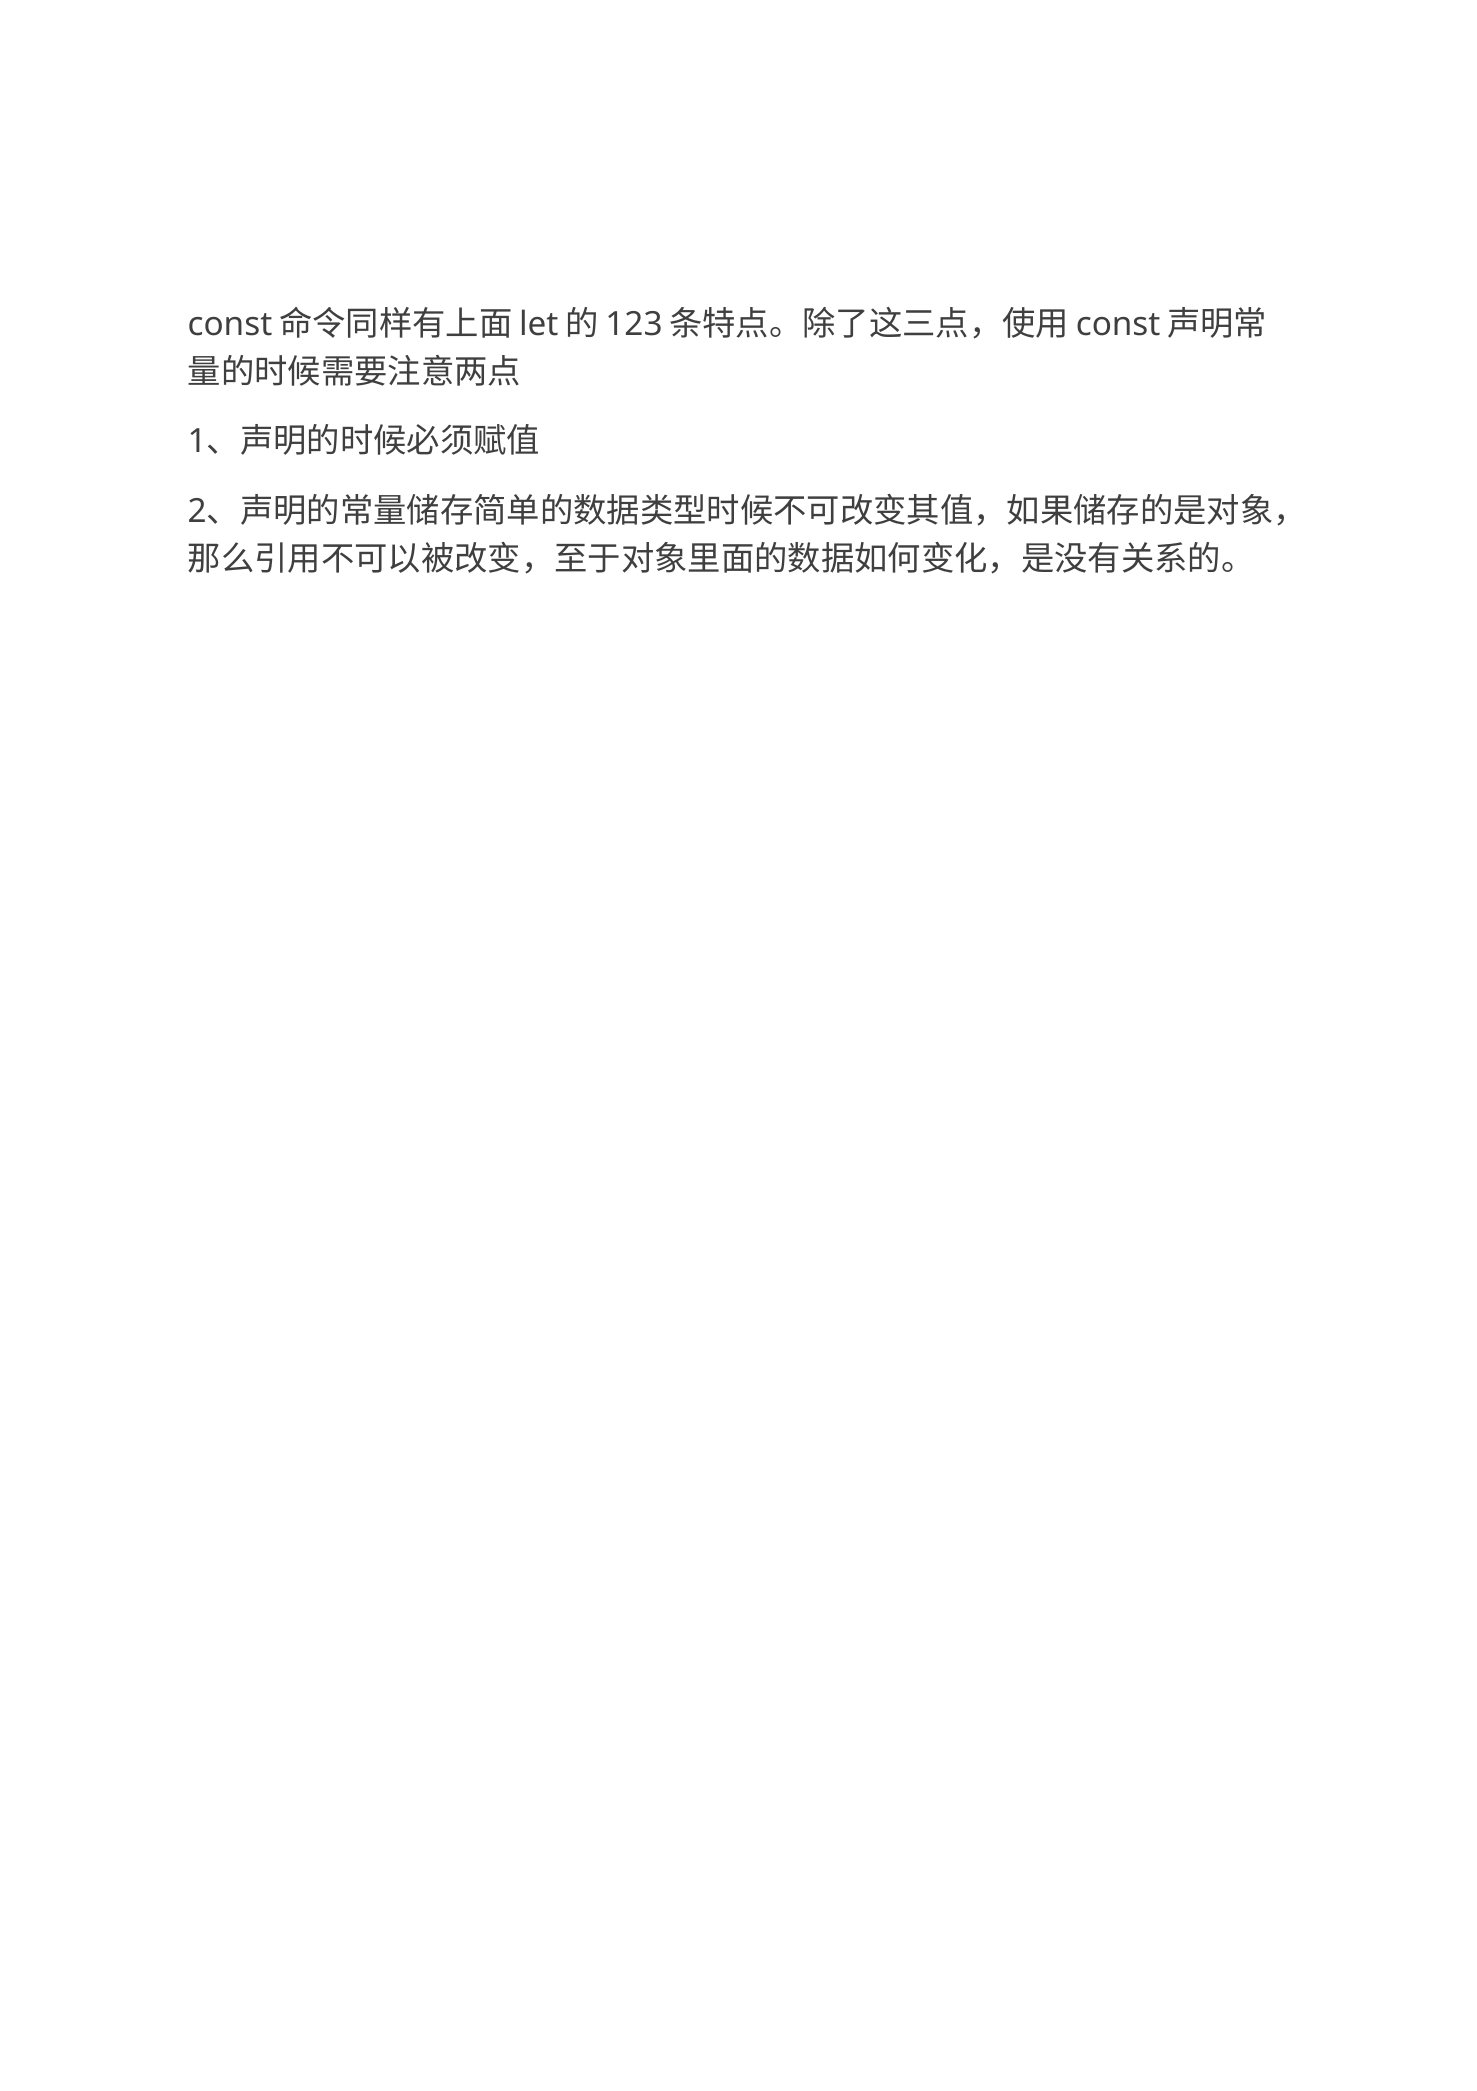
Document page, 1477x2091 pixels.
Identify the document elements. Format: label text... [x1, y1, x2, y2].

text 2、声明的常量储存简单的数据类型时候不可改变其值，如果储存的是对象，那么引用不可以被改变，至于对象里面的数据如何变化，是没有关系的。 [187, 483, 1289, 580]
text 1、声明的时候必须赋值 [187, 414, 1289, 462]
text const命令同样有上面let的123条特点。除了这三点，使用const声明常量的时候需要注意两点 [187, 297, 1289, 393]
